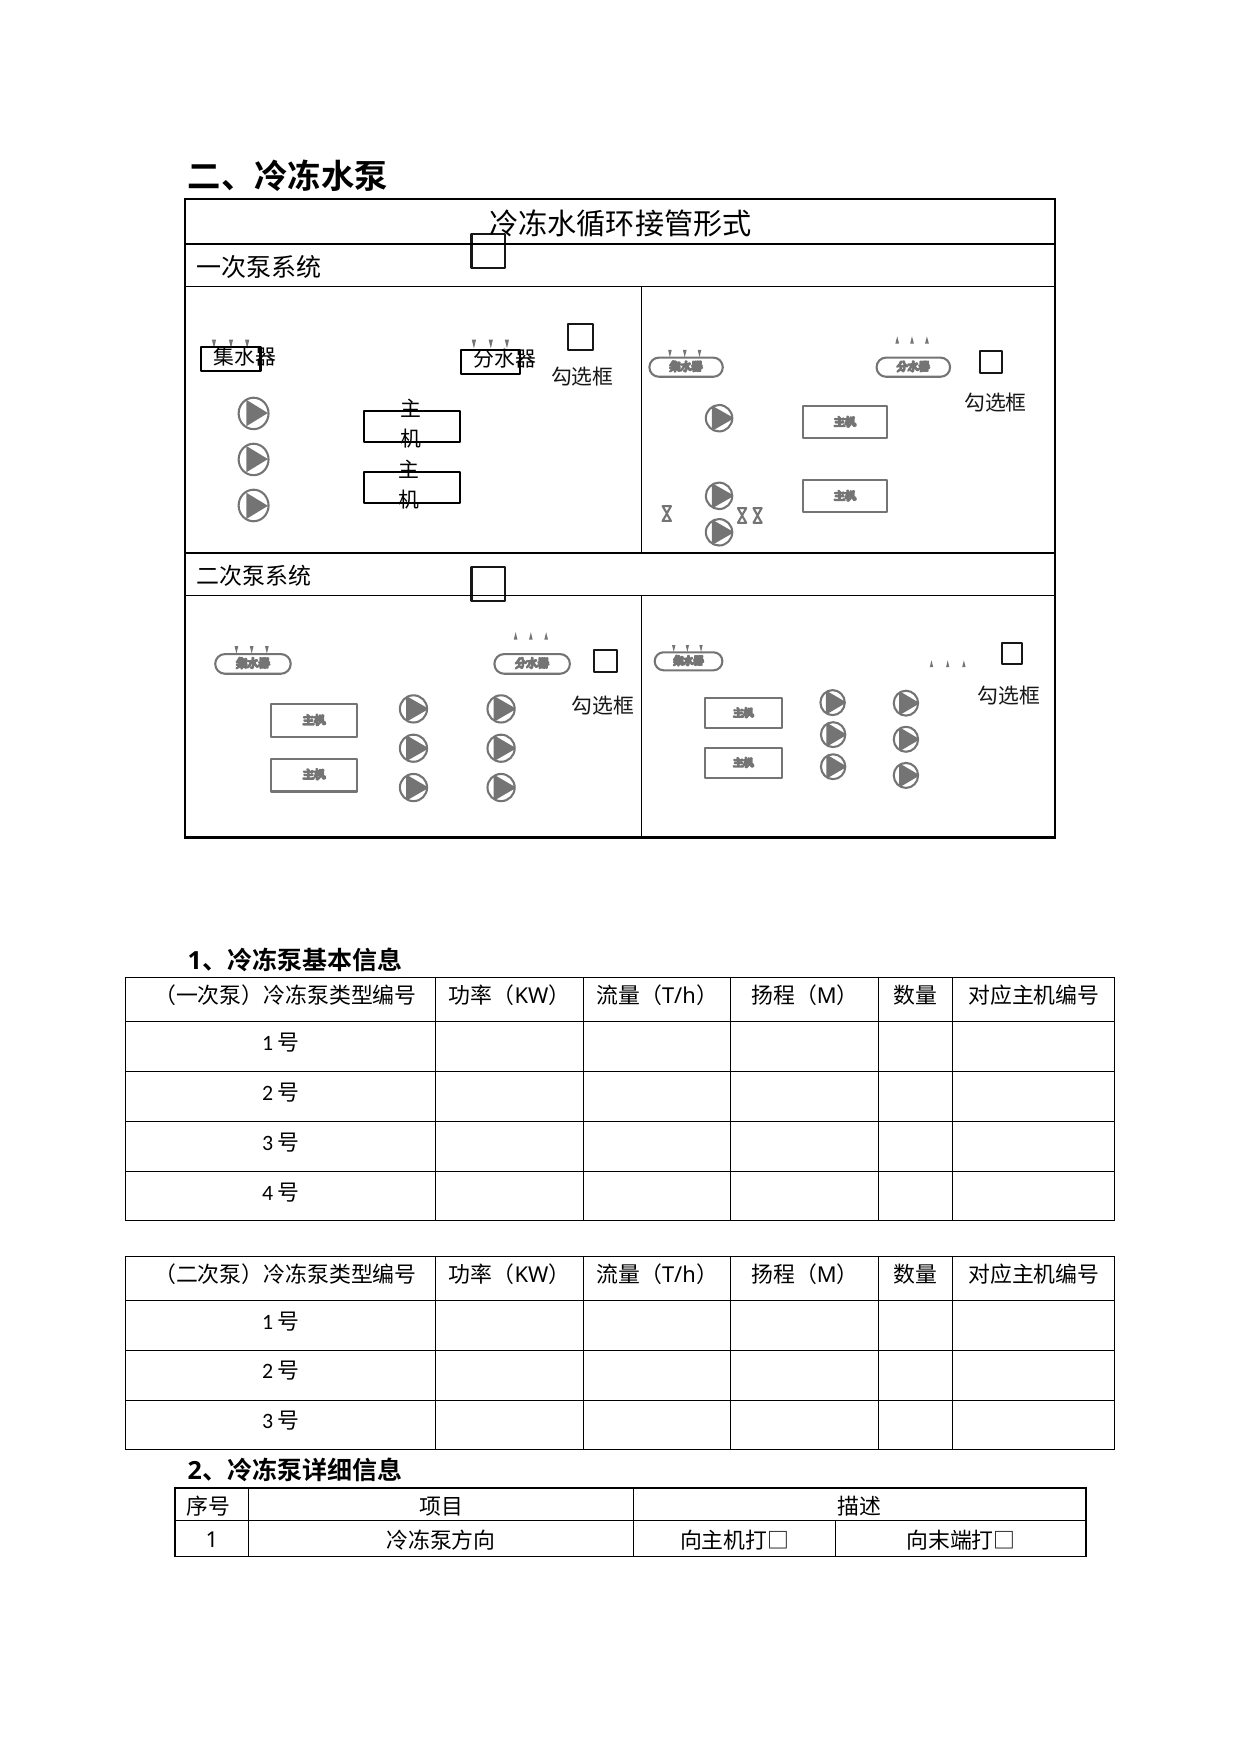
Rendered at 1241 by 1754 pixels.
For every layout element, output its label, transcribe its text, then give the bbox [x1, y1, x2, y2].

table_cell [436, 1351, 583, 1399]
table_cell [584, 1122, 730, 1171]
table_cell [186, 596, 641, 836]
table_cell [584, 1172, 730, 1220]
table_cell 1号 [126, 1022, 435, 1071]
table_cell 1 [176, 1521, 248, 1556]
table_cell 3号 [126, 1122, 435, 1171]
table_cell [584, 1072, 730, 1121]
table_header 对应主机编号 [953, 978, 1114, 1021]
table_cell [436, 1072, 583, 1121]
table_cell [584, 1301, 730, 1350]
table_cell [953, 1172, 1114, 1220]
table_cell [953, 1401, 1114, 1449]
table_cell [953, 1351, 1114, 1399]
table_cell [879, 1122, 952, 1171]
table_header 数量 [879, 978, 952, 1021]
table_cell [879, 1301, 952, 1350]
text 1、冷冻泵基本信息 [187, 941, 1053, 977]
table_cell [731, 1172, 878, 1220]
table_cell [642, 596, 1054, 836]
table_header 冷冻水循环接管形式 [186, 200, 1054, 243]
table_cell 冷冻泵方向 [249, 1521, 633, 1556]
table_cell [436, 1301, 583, 1350]
table_header 扬程（M） [731, 978, 878, 1021]
table_header 功率（KW） [436, 978, 583, 1021]
table_cell [731, 1401, 878, 1449]
table_cell [186, 287, 641, 552]
table_cell [436, 1022, 583, 1071]
table_header 流量（T/h） [584, 978, 730, 1021]
table_cell 1号 [126, 1301, 435, 1350]
table_cell [436, 1401, 583, 1449]
table_cell [953, 1301, 1114, 1350]
table_cell [731, 1122, 878, 1171]
table_cell [879, 1072, 952, 1121]
table_cell [879, 1172, 952, 1220]
table_cell 向主机打□ [634, 1521, 835, 1556]
table_cell [436, 1172, 583, 1220]
table_cell [584, 1351, 730, 1399]
table_cell [731, 1351, 878, 1399]
table_cell [584, 1022, 730, 1071]
table_cell [584, 1401, 730, 1449]
table_cell 二次泵系统 [186, 554, 1054, 595]
table_header 序号 [176, 1489, 248, 1520]
table_header （二次泵）冷冻泵类型编号 [126, 1257, 435, 1300]
table_cell 向末端打□ [836, 1521, 1085, 1556]
text 二、冷冻水泵 [187, 150, 1053, 198]
table_header 数量 [879, 1257, 952, 1300]
table_cell [879, 1401, 952, 1449]
table_cell 2号 [126, 1351, 435, 1399]
table_cell [953, 1122, 1114, 1171]
table_cell 一次泵系统 [186, 245, 1054, 286]
table_cell [879, 1351, 952, 1399]
table_cell [436, 1122, 583, 1171]
table_cell [731, 1022, 878, 1071]
table_header （一次泵）冷冻泵类型编号 [126, 978, 435, 1021]
table_cell [953, 1022, 1114, 1071]
table_cell 4号 [126, 1172, 435, 1220]
table_cell 3号 [126, 1401, 435, 1449]
text 2、冷冻泵详细信息 [187, 1450, 1053, 1487]
table_cell 2号 [126, 1072, 435, 1121]
table_header 功率（KW） [436, 1257, 583, 1300]
table_cell [731, 1072, 878, 1121]
table_header 扬程（M） [731, 1257, 878, 1300]
table_cell [642, 287, 1054, 552]
table_header 对应主机编号 [953, 1257, 1114, 1300]
table_header 项目 [249, 1489, 633, 1520]
table_header 描述 [634, 1489, 1085, 1520]
table_cell [953, 1072, 1114, 1121]
table_cell [731, 1301, 878, 1350]
table_header 流量（T/h） [584, 1257, 730, 1300]
table_cell [879, 1022, 952, 1071]
